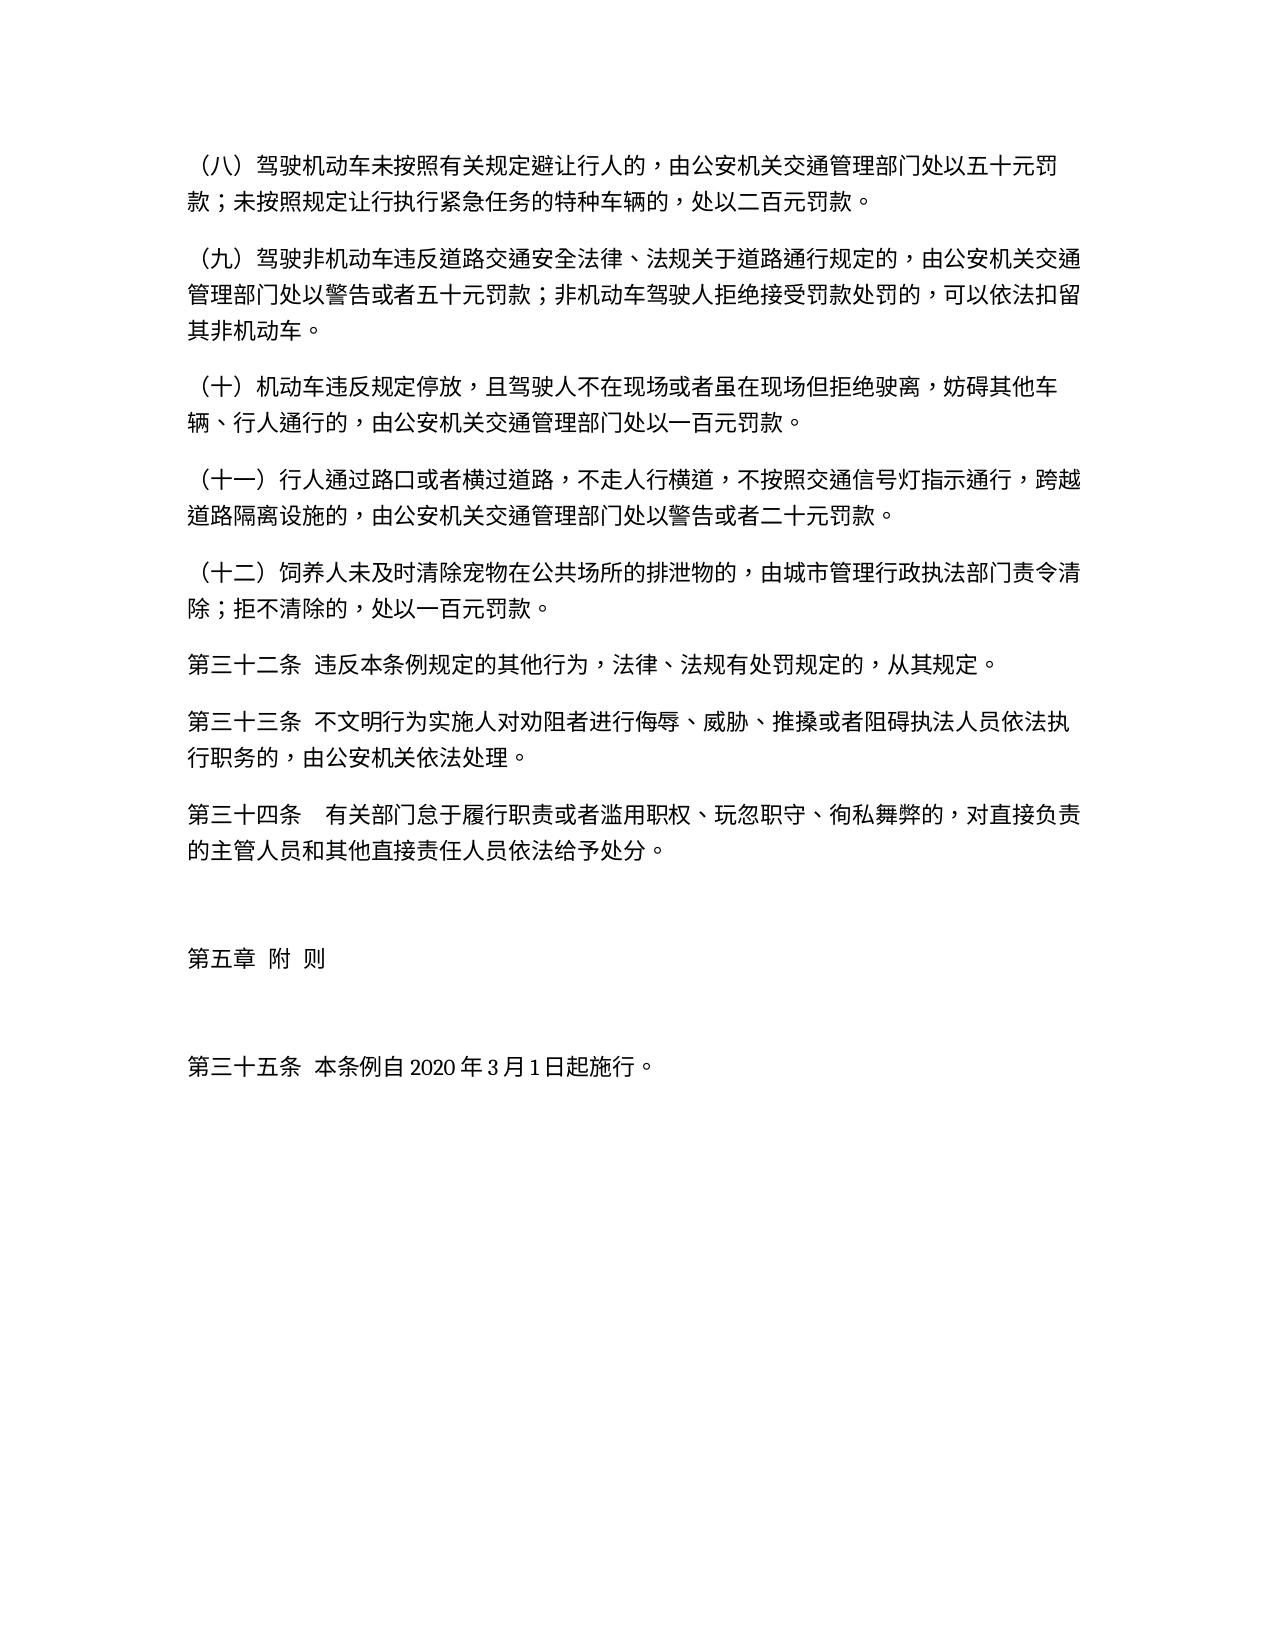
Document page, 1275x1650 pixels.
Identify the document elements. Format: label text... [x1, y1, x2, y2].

text （九）驾驶非机动车违反道路交通安全法律、法规关于道路通行规定的，由公安机关交通管理部门处以警告或者五十元罚款；非机动车驾驶人拒绝接受罚款处罚的，可以依法扣留其非机动车。 [187, 243, 1087, 346]
text 第三十五条 本条例自2020年3月1日起施行。 [187, 1051, 1087, 1082]
text （十一）行人通过路口或者横过道路，不走人行横道，不按照交通信号灯指示通行，跨越道路隔离设施的，由公安机关交通管理部门处以警告或者二十元罚款。 [187, 464, 1087, 531]
text 第五章 附 则 [187, 943, 1087, 974]
text （十）机动车违反规定停放，且驾驶人不在现场或者虽在现场但拒绝驶离，妨碍其他车辆、行人通行的，由公安机关交通管理部门处以一百元罚款。 [187, 371, 1087, 438]
text （十二）饲养人未及时清除宠物在公共场所的排泄物的，由城市管理行政执法部门责令清除；拒不清除的，处以一百元罚款。 [187, 557, 1087, 624]
text 第三十四条 有关部门怠于履行职责或者滥用职权、玩忽职守、徇私舞弊的，对直接负责的主管人员和其他直接责任人员依法给予处分。 [187, 799, 1087, 866]
text 第三十二条 违反本条例规定的其他行为，法律、法规有处罚规定的，从其规定。 [187, 649, 1087, 681]
text 第三十三条 不文明行为实施人对劝阻者进行侮辱、威胁、推搡或者阻碍执法人员依法执行职务的，由公安机关依法处理。 [187, 706, 1087, 773]
text （八）驾驶机动车未按照有关规定避让行人的，由公安机关交通管理部门处以五十元罚款；未按照规定让行执行紧急任务的特种车辆的，处以二百元罚款。 [187, 150, 1087, 217]
